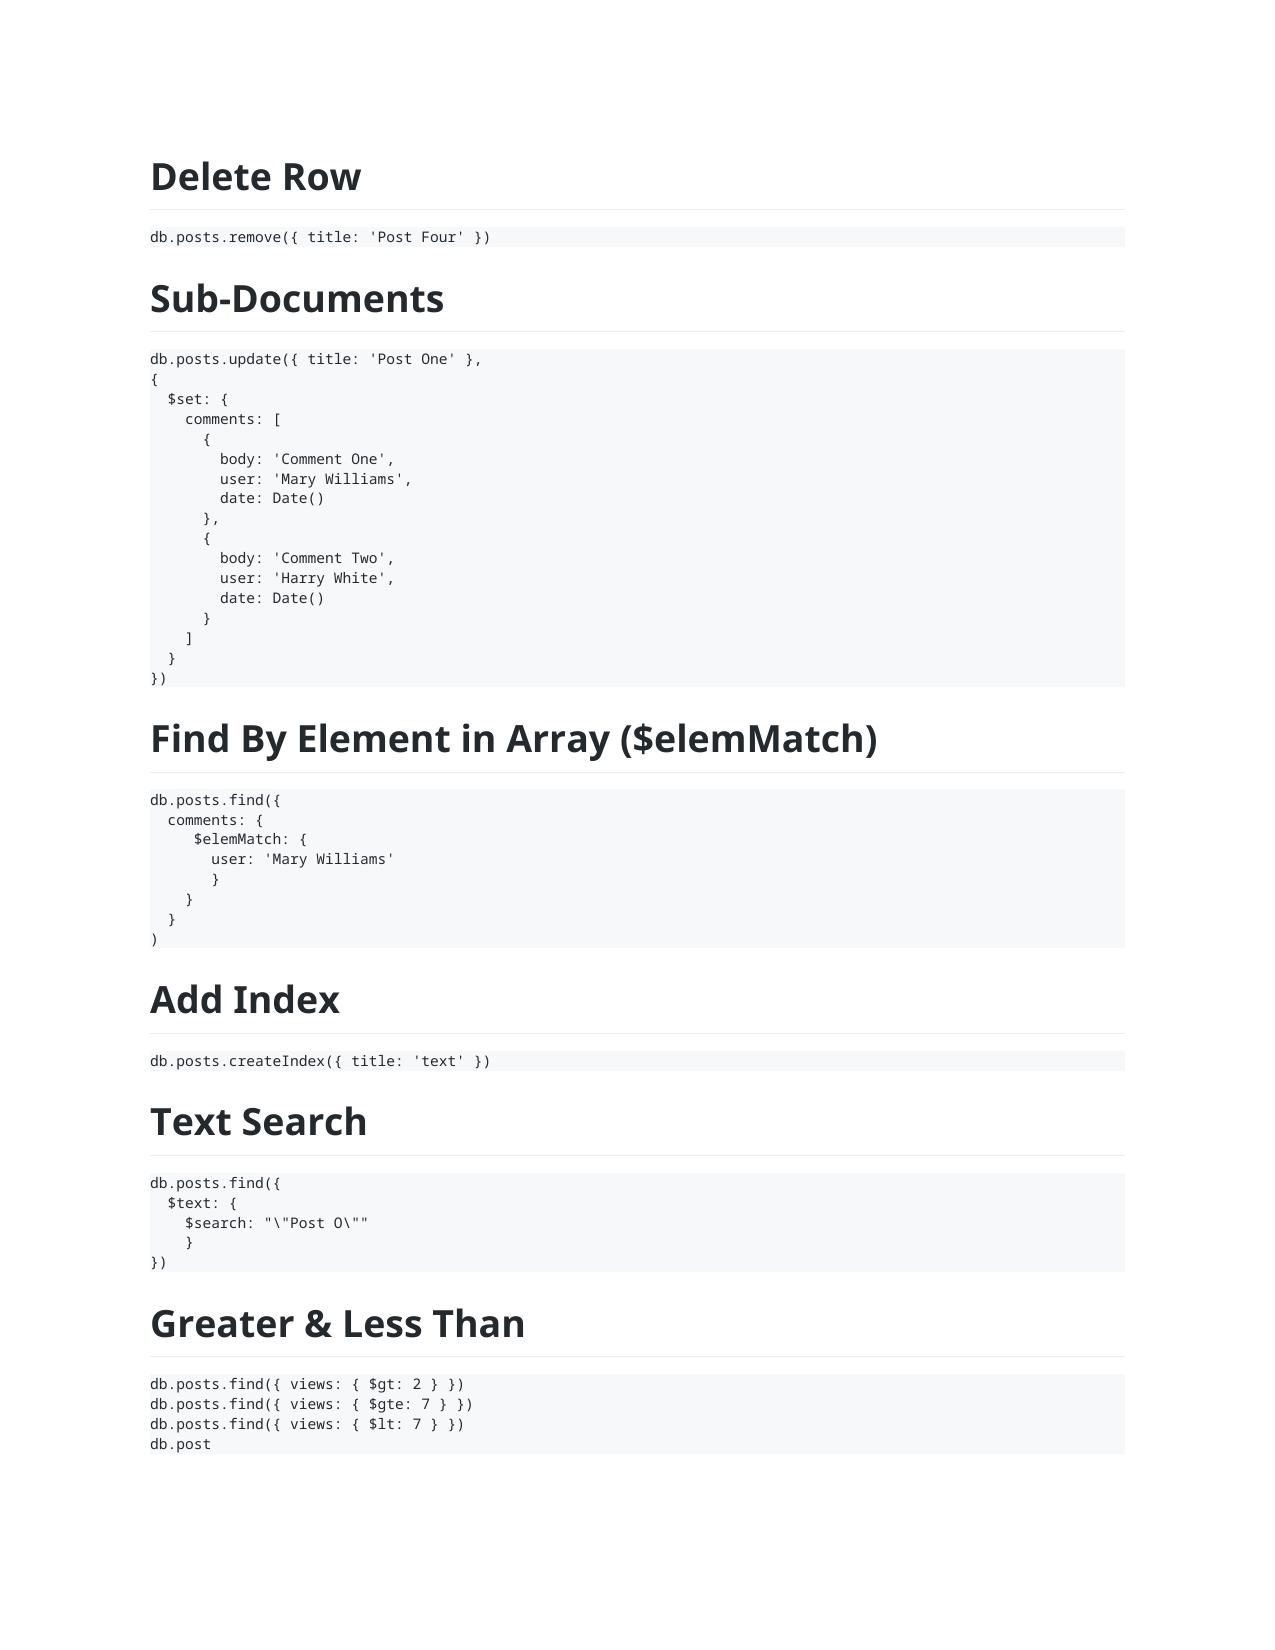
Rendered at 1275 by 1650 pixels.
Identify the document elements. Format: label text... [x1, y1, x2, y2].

text ] [150, 628, 1125, 647]
text body: 'Comment One', [150, 448, 1125, 468]
text db.posts.createIndex({ title: 'text' }) [150, 1051, 1125, 1071]
text } [150, 889, 1125, 909]
text date: Date() [150, 588, 1125, 608]
text } [150, 869, 1125, 889]
text $set: { [150, 389, 1125, 409]
text db.posts.find({ views: { $gt: 2 } }) [150, 1374, 1125, 1394]
text user: 'Harry White', [150, 568, 1125, 588]
text { [150, 429, 1125, 448]
text db.posts.remove({ title: 'Post Four' }) [150, 227, 1125, 247]
text }) [150, 667, 1125, 687]
text Sub-Documents [150, 272, 1125, 331]
text } [150, 1232, 1125, 1252]
text body: 'Comment Two', [150, 548, 1125, 568]
text date: Date() [150, 488, 1125, 508]
text db.posts.find({ [150, 789, 1125, 809]
text { [150, 369, 1125, 389]
text db.posts.find({ views: { $gte: 7 } }) [150, 1394, 1125, 1414]
text user: 'Mary Williams', [150, 468, 1125, 488]
text Text Search [150, 1096, 1125, 1155]
text comments: [ [150, 409, 1125, 429]
text Add Index [150, 973, 1125, 1033]
text $search: "\"Post O\"" [150, 1212, 1125, 1232]
text Find By Element in Array ($elemMatch) [150, 712, 1125, 772]
text db.posts.find({ views: { $lt: 7 } }) [150, 1414, 1125, 1434]
text } [150, 608, 1125, 628]
text db.post [150, 1434, 1125, 1454]
text db.posts.find({ [150, 1173, 1125, 1192]
text }, [150, 508, 1125, 528]
text } [150, 909, 1125, 929]
text $text: { [150, 1192, 1125, 1212]
text Delete Row [150, 150, 1125, 209]
text db.posts.update({ title: 'Post One' }, [150, 349, 1125, 369]
text user: 'Mary Williams' [150, 849, 1125, 869]
text { [150, 528, 1125, 548]
text comments: { [150, 809, 1125, 829]
text }) [150, 1252, 1125, 1272]
text Greater & Less Than [150, 1297, 1125, 1356]
text ) [150, 929, 1125, 948]
text $elemMatch: { [150, 829, 1125, 849]
text } [150, 647, 1125, 667]
